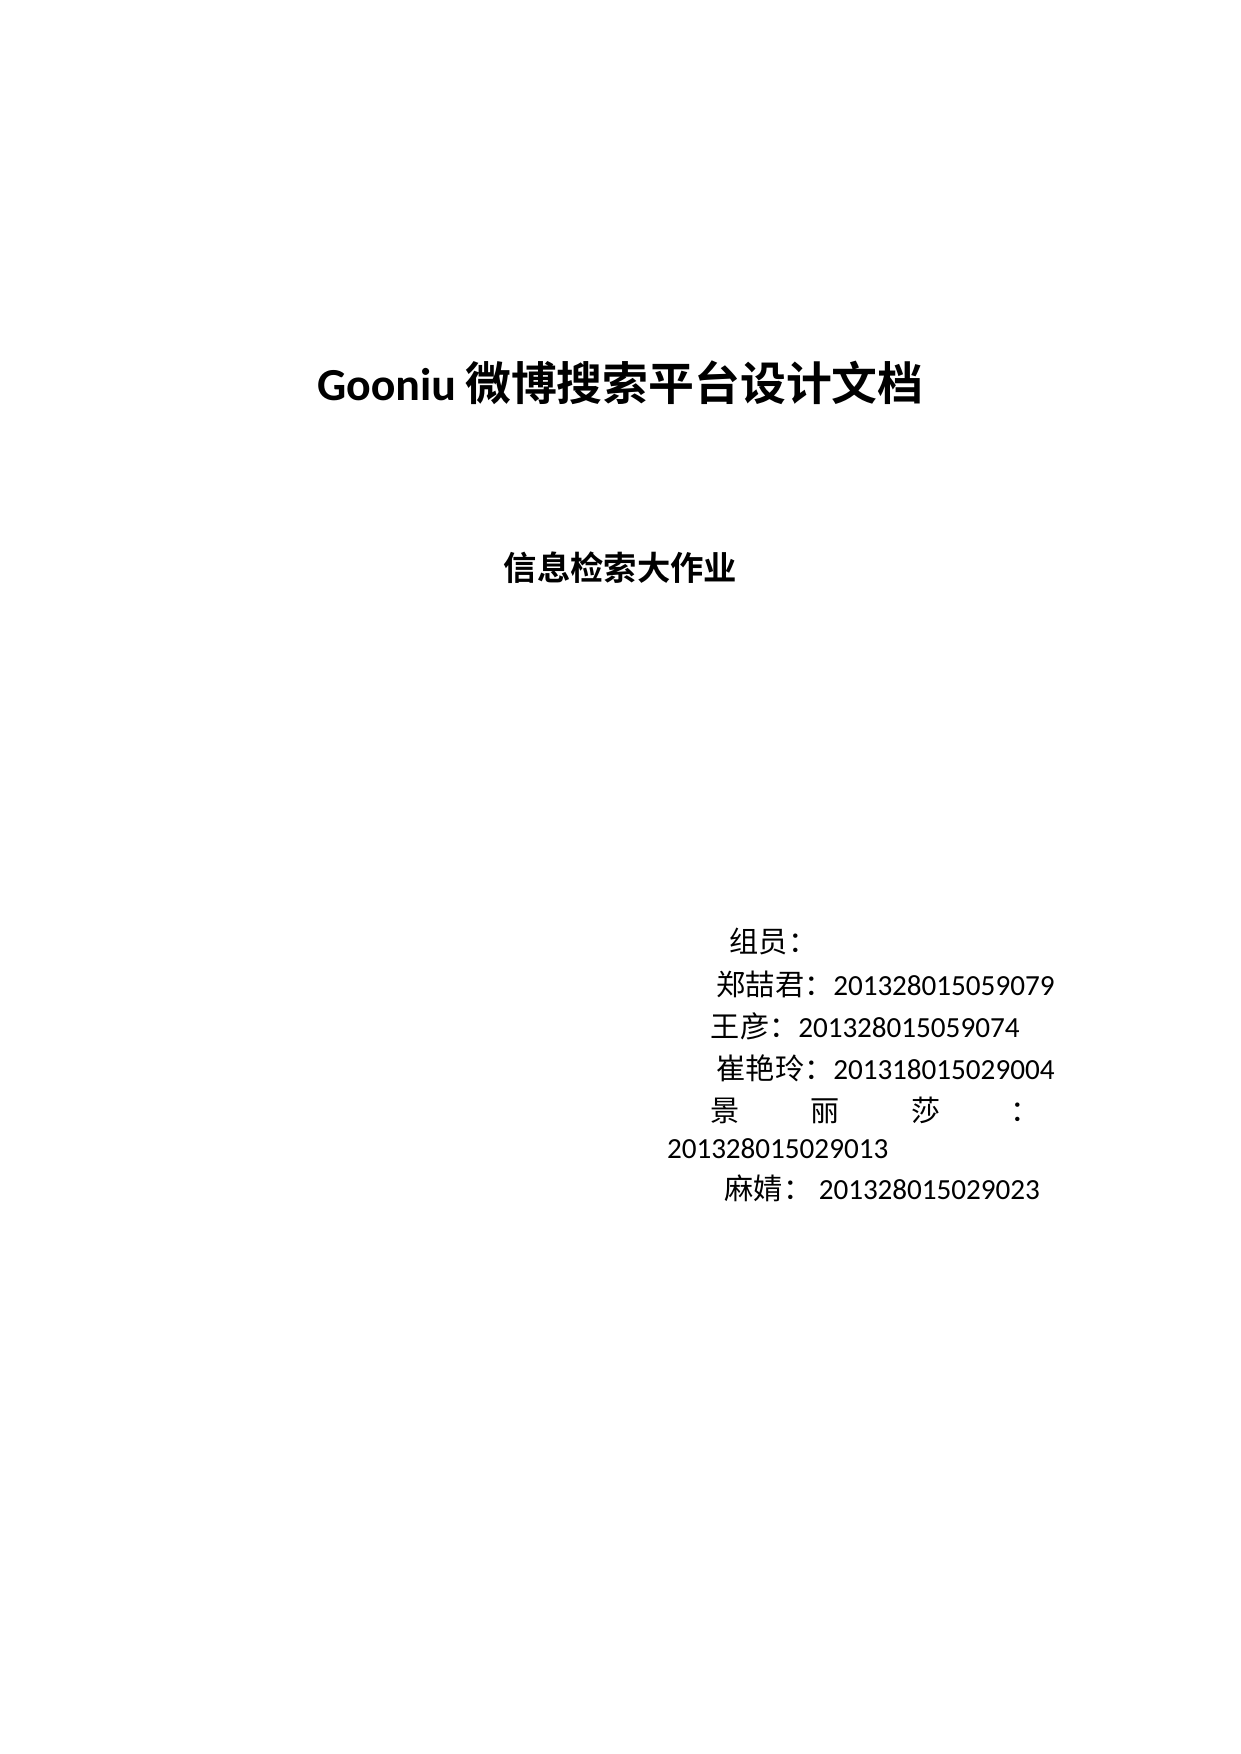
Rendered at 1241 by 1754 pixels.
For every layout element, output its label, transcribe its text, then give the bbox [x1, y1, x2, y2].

text 王彦：201328015059074 [711, 1003, 1040, 1046]
text 郑喆君：201328015059079 [142, 961, 1055, 1003]
text 景丽莎：201328015029013 [667, 1088, 1040, 1166]
text 组员： [142, 919, 1098, 961]
text 麻婧： 201328015029023 [142, 1166, 1040, 1208]
text 崔艳玲：201318015029004 [142, 1046, 1055, 1088]
subtitle Gooniu微博搜索平台设计文档 [142, 347, 1098, 414]
subtitle 信息检索大作业 [142, 542, 1098, 590]
